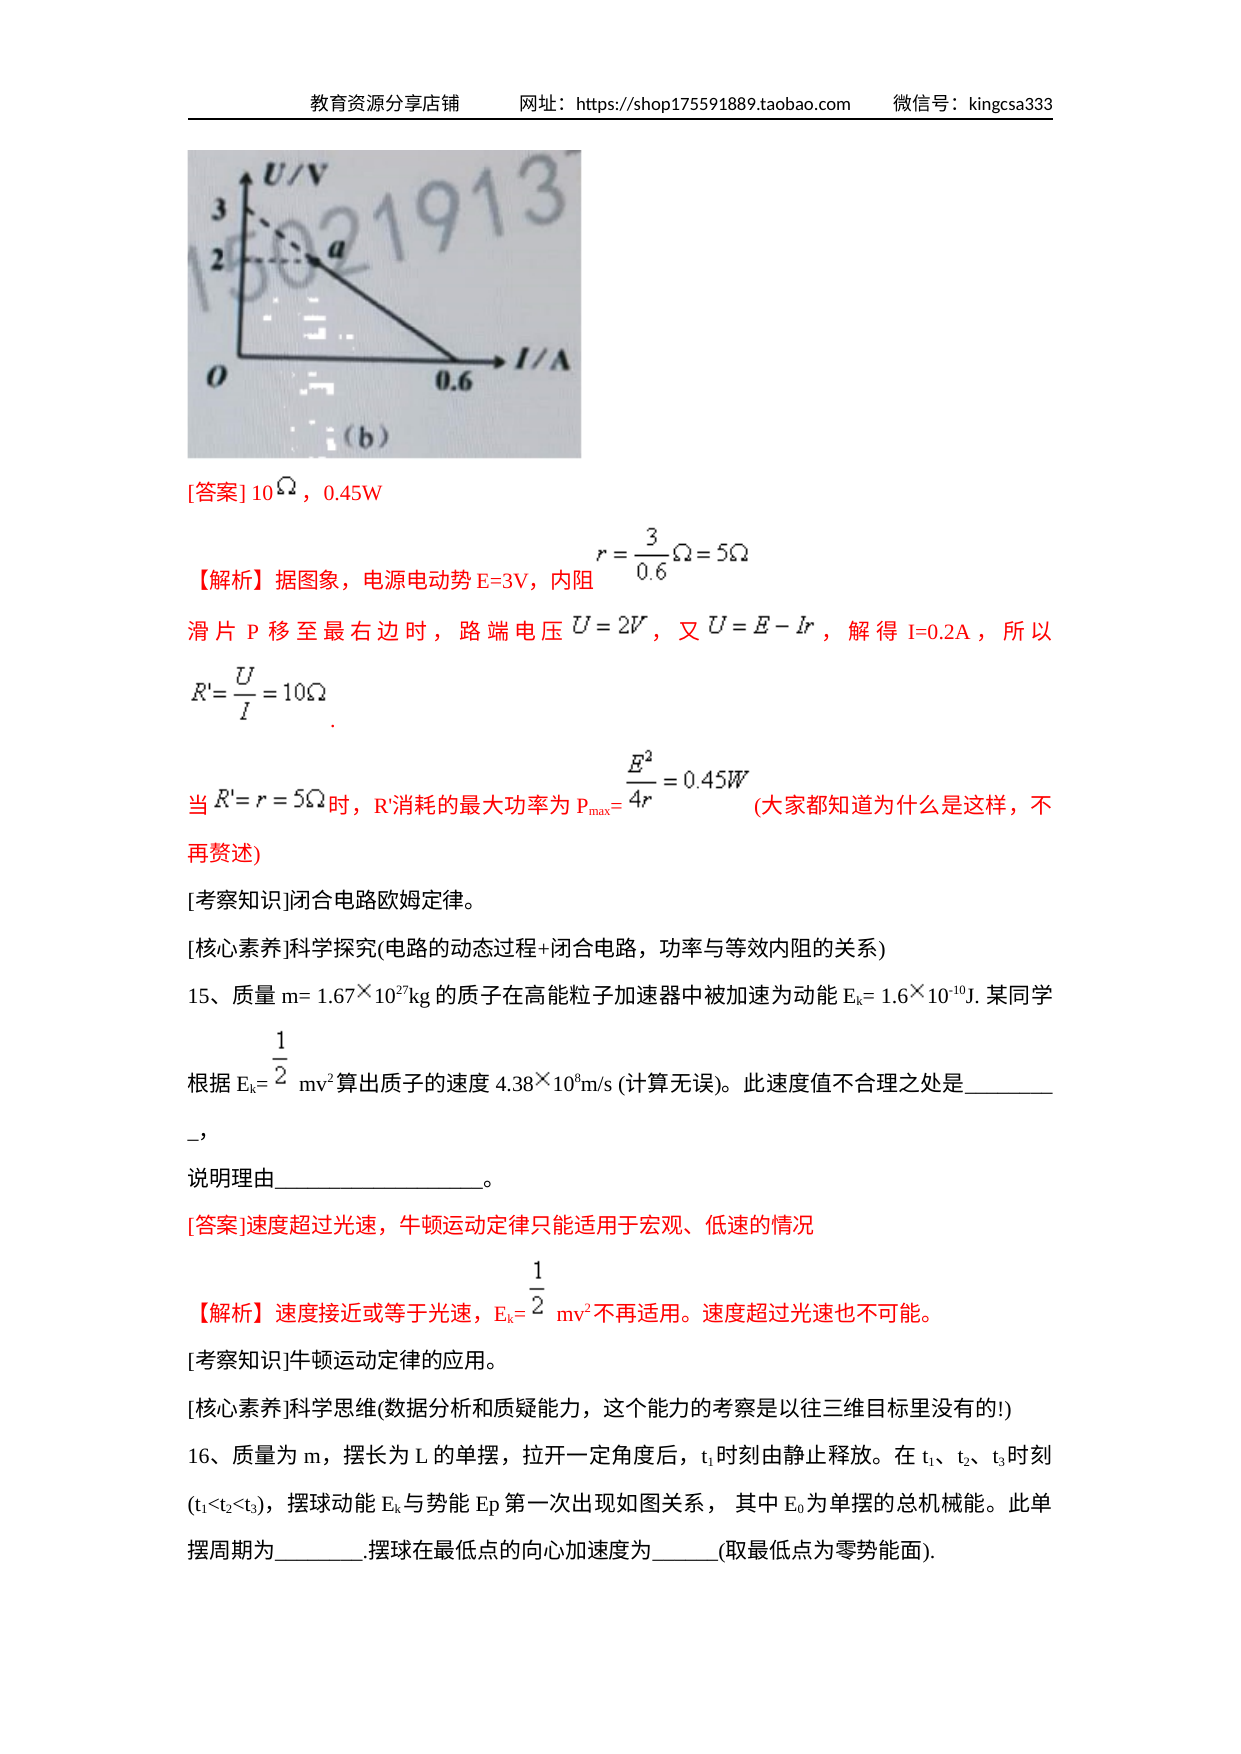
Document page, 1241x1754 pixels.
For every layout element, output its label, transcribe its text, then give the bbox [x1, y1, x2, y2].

picture [705, 610, 822, 640]
picture [569, 610, 651, 640]
text 16、质量为m，摆长为L的单摆，拉开一定角度后，t1时刻由静止释放。在t1、t2、t3时刻(t1<t2<t3)，摆球动能Ek与势能Ep第一次出现如图关系， 其中E0为单摆的总机械能。此单摆周期为________.摆球在最低点的向心加速度为______(取最低点为零势能面). [187, 1438, 1053, 1565]
text [答案]速度超过光速，牛顿运动定律只能适用于宏观、低速的情况 [187, 1208, 1053, 1240]
text 滑片P移至最右边时，路端电压，又，解得I=0.2A，所以. [187, 610, 1053, 732]
text [核心素养]科学思维(数据分析和质疑能力，这个能力的考察是以往三维目标里没有的!) [187, 1391, 1053, 1423]
text 当时，R'消耗的最大功率为Pmax=(大家都知道为什么是这样，不再赘述) [187, 745, 1053, 867]
picture [268, 1025, 294, 1092]
picture [273, 472, 302, 501]
picture [908, 978, 927, 1004]
text [考察知识]闭合电路欧姆定律。 [187, 883, 1053, 915]
picture [533, 1066, 553, 1092]
text [考察知识]牛顿运动定律的应用。 [187, 1343, 1053, 1375]
picture [525, 1255, 551, 1322]
picture [622, 744, 754, 814]
text 【解析】据图象，电源电动势E=3V，内阻 [187, 522, 1053, 594]
picture [210, 783, 329, 814]
picture [355, 978, 374, 1004]
picture [187, 150, 583, 460]
picture [187, 661, 330, 728]
text [核心素养]科学探究(电路的动态过程+闭合电路，功率与等效内阻的关系) [187, 931, 1053, 962]
text [答案] 10，0.45W [187, 472, 1053, 507]
picture [594, 522, 754, 588]
text 15、质量m= 1.671027kg的质子在高能粒子加速器中被加速为动能Ek= 1.610-10J. 某同学根据Ek= mv2算出质子的速度4.38108m/s (计算无误)。此速度值不合理之处是_________， [187, 978, 1053, 1145]
text 说明理由___________________。 [187, 1161, 1053, 1192]
text 【解析】速度接近或等于光速，Ek= mv2不再适用。速度超过光速也不可能。 [187, 1256, 1053, 1328]
